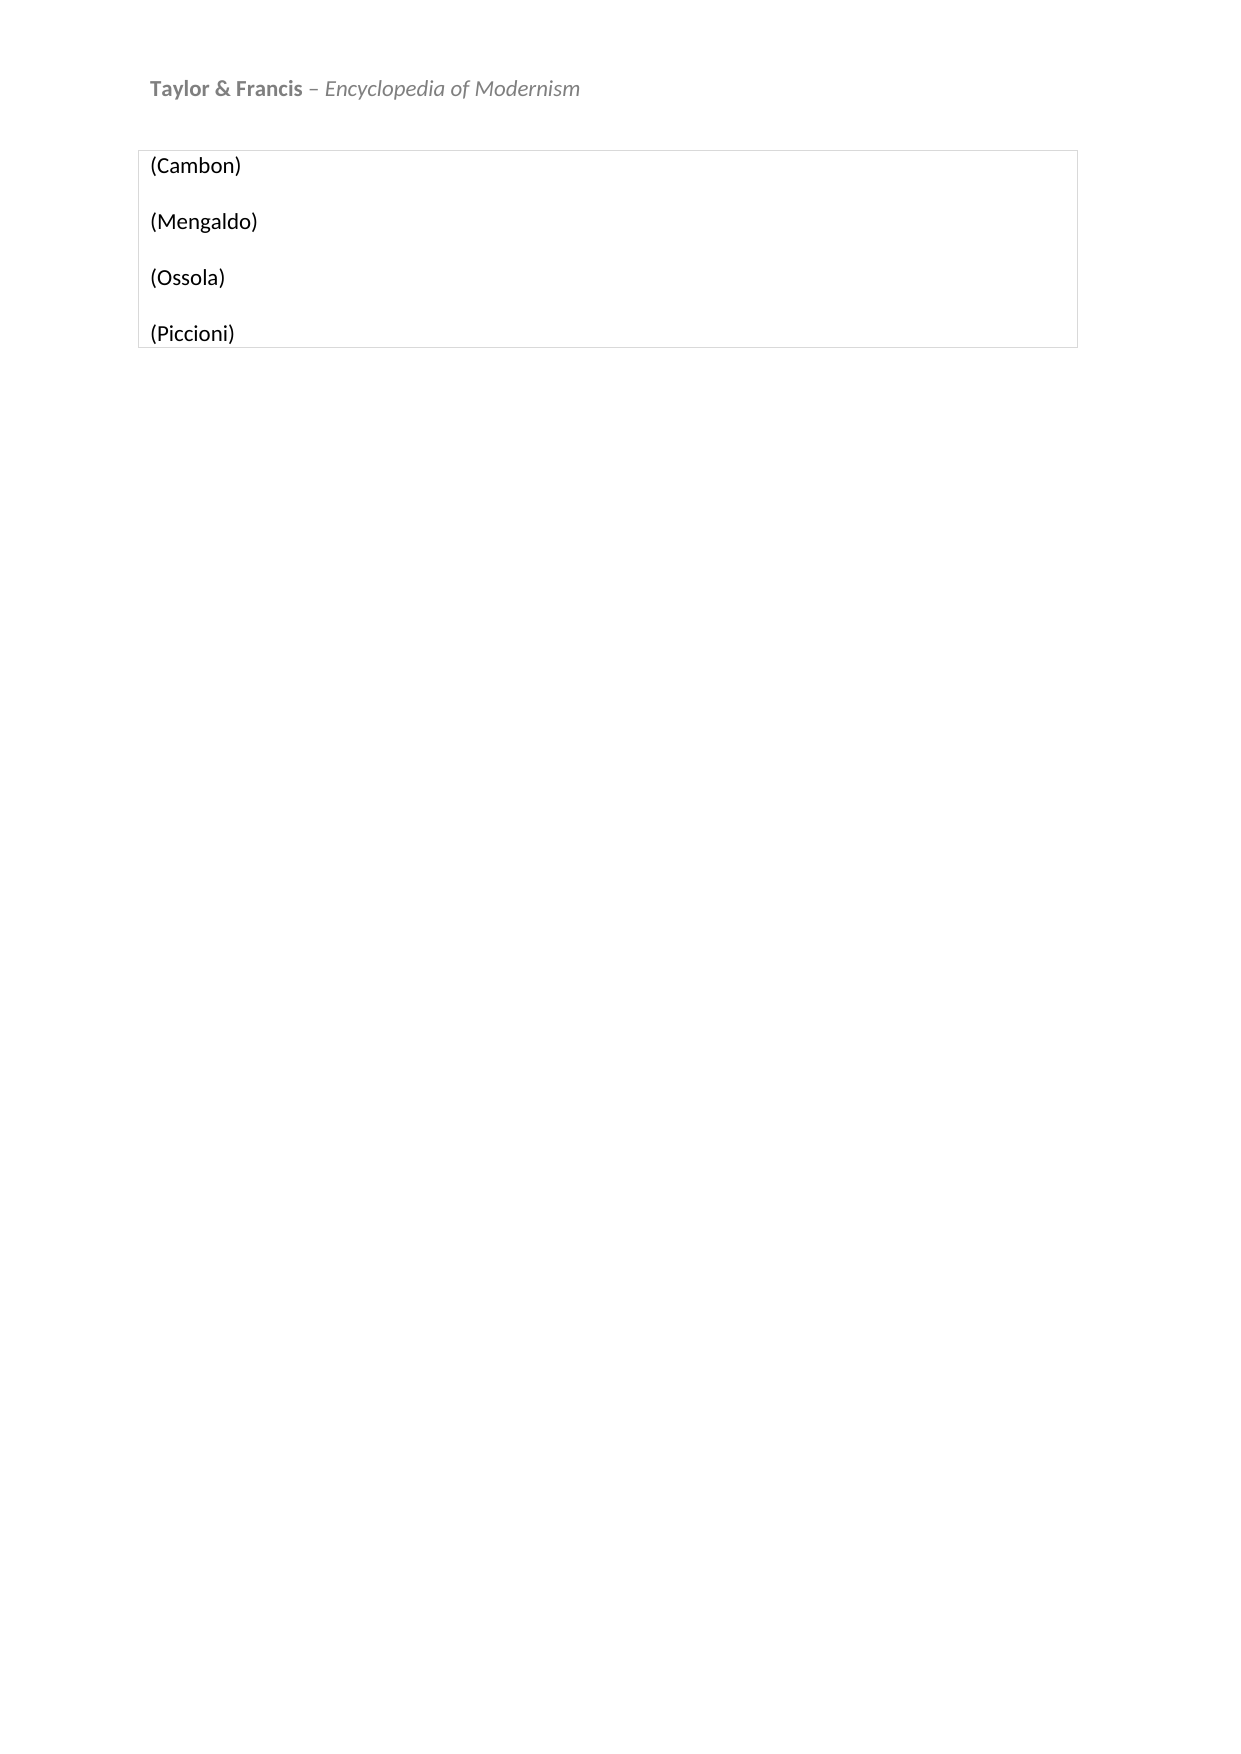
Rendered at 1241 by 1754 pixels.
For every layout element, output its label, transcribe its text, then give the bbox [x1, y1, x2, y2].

table_cell Further reading: [139, 151, 1077, 347]
